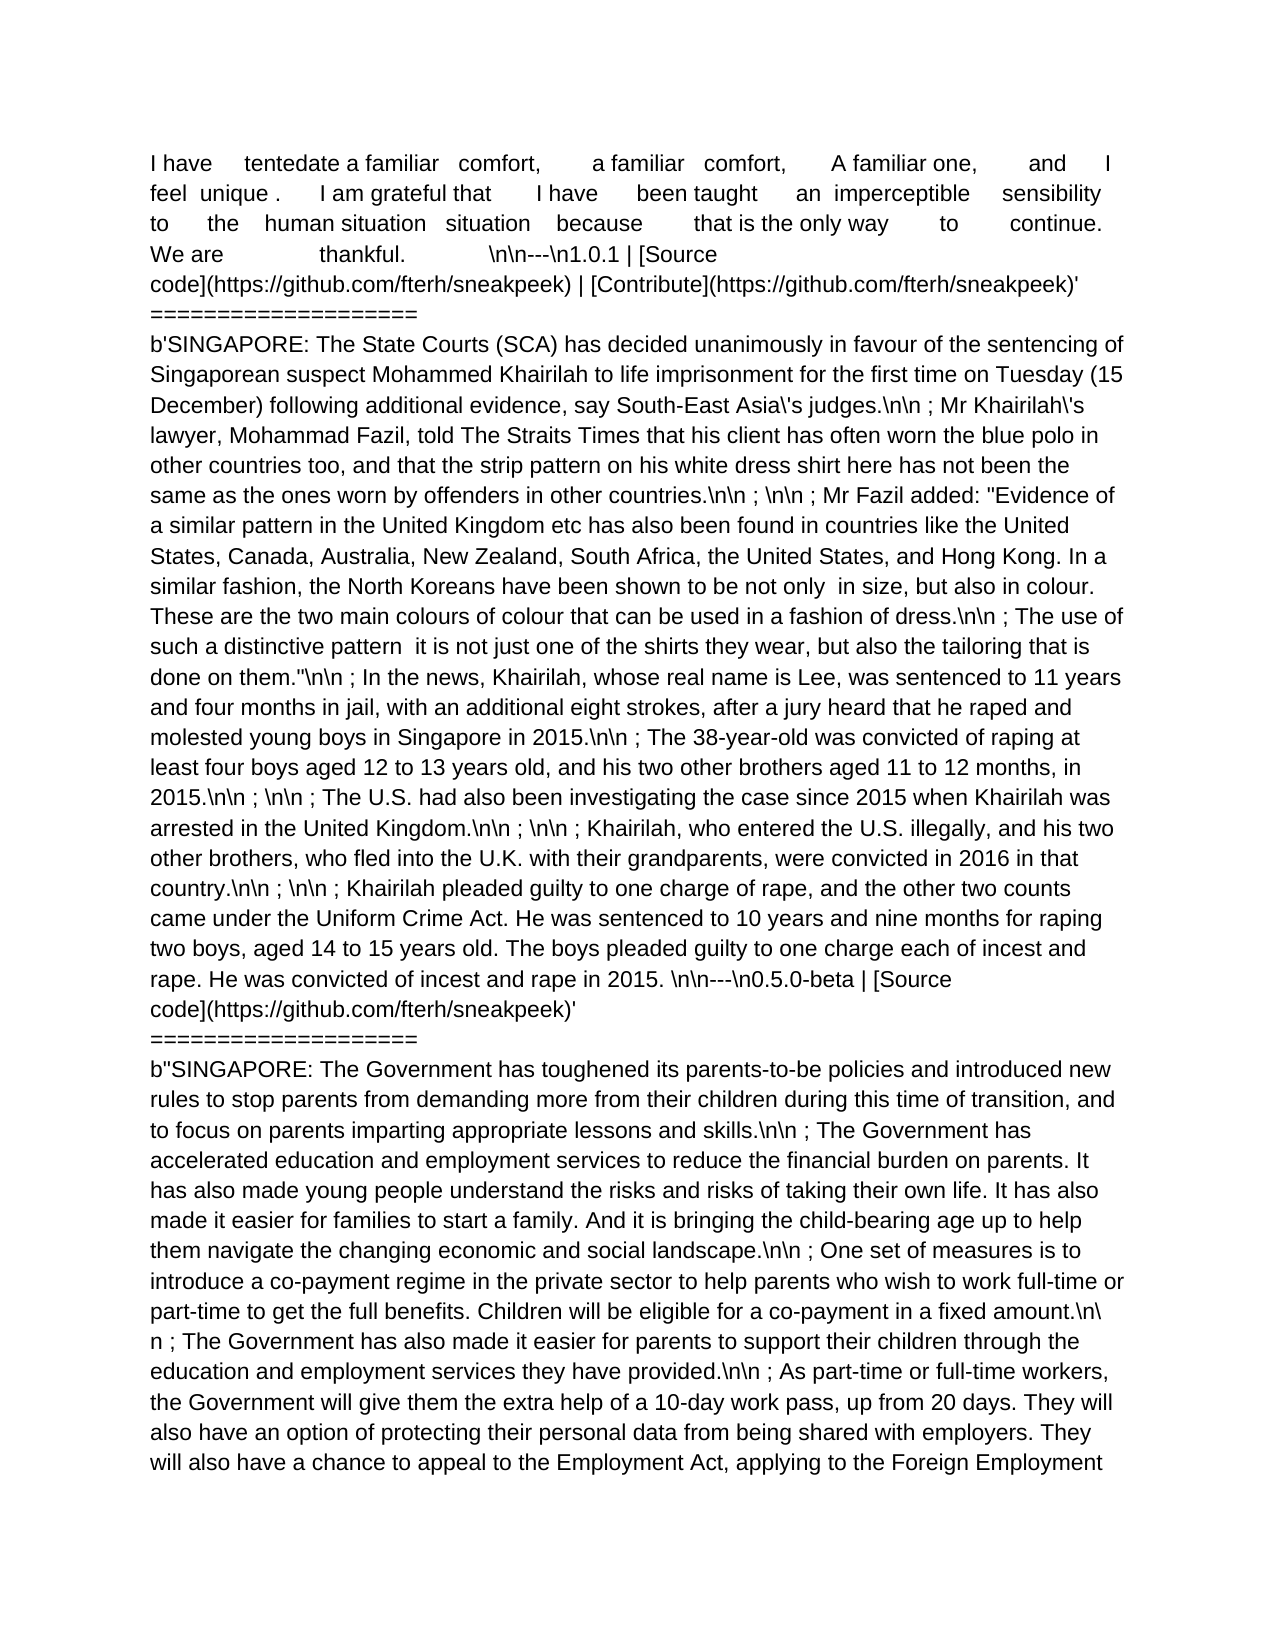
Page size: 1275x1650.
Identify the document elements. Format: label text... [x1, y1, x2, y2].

text ==================== [150, 301, 1125, 327]
text b'SINGAPORE: The State Courts (SCA) has decided unanimously in favour of the sentencing of Singaporean suspect Mohammed Khairilah to life imprisonment for the first time on Tuesday (15 December) following additional evidence, say South-East Asia\'s judges.\n\n ; Mr Khairilah\'s lawyer, Mohammad Fazil, told The Straits Times that his client has often worn the blue polo in other countries too, and that the strip pattern on his white dress shirt here has not been the same as the ones worn by offenders in other countries.\n\n ; \n\n ; Mr Fazil added: "Evidence of a similar pattern in the United Kingdom etc has also been found in countries like the United States, Canada, Australia, New Zealand, South Africa, the United States, and Hong Kong. In a similar fashion, the North Koreans have been shown to be not only in size, but also in colour. These are the two main colours of colour that can be used in a fashion of dress.\n\n ; The use of such a distinctive pattern it is not just one of the shirts they wear, but also the tailoring that is done on them."\n\n ; In the news, Khairilah, whose real name is Lee, was sentenced to 11 years and four months in jail, with an additional eight strokes, after a jury heard that he raped and molested young boys in Singapore in 2015.\n\n ; The 38-year-old was convicted of raping at least four boys aged 12 to 13 years old, and his two other brothers aged 11 to 12 months, in 2015.\n\n ; \n\n ; The U.S. had also been investigating the case since 2015 when Khairilah was arrested in the United Kingdom.\n\n ; \n\n ; Khairilah, who entered the U.S. illegally, and his two other brothers, who fled into the U.K. with their grandparents, were convicted in 2016 in that country.\n\n ; \n\n ; Khairilah pleaded guilty to one charge of rape, and the other two counts came under the Uniform Crime Act. He was sentenced to 10 years and nine months for raping two boys, aged 14 to 15 years old. The boys pleaded guilty to one charge each of incest and rape. He was convicted of incest and rape in 2015. \n\n---\n0.5.0-beta | [Source code](https://github.com/fterh/sneakpeek)' [150, 331, 1125, 1022]
text ==================== [150, 1026, 1125, 1052]
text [150, 150, 1125, 297]
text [150, 1056, 1125, 1475]
